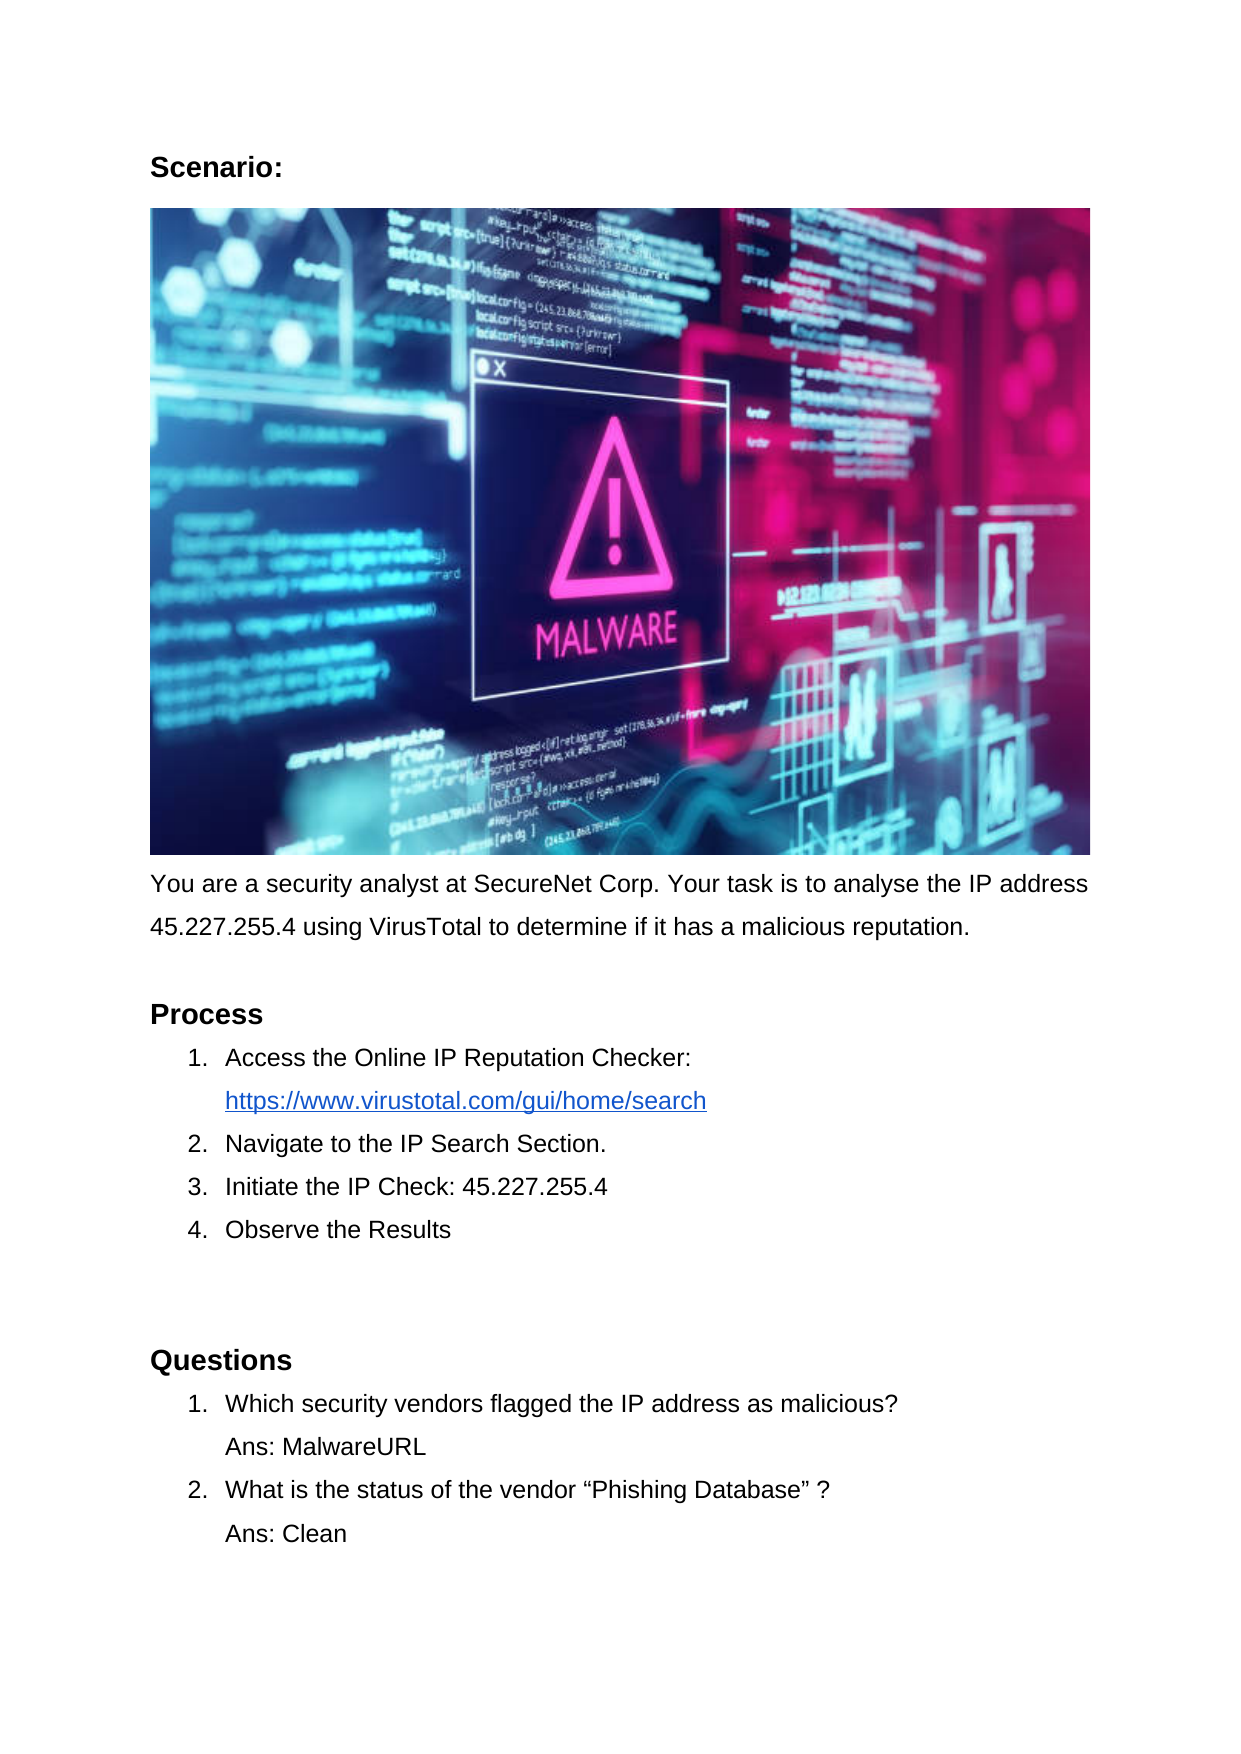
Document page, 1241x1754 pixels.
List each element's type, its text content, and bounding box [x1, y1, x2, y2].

subtitle Scenario: [150, 150, 1090, 183]
subtitle Questions [150, 1343, 1090, 1377]
text You are a security analyst at SecureNet Corp. Your task is to analyse the IP address 45.227.255.4 using VirusTotal to determine if it has a malicious reputation. [150, 869, 1090, 941]
text https://www.virustotal.com/gui/home/search [225, 1086, 1090, 1114]
list Which security vendors flagged the IP address as malicious? [187, 1389, 1090, 1418]
list Observe the Results [187, 1215, 1090, 1244]
picture [150, 208, 1091, 855]
list What is the status of the vendor “Phishing Database” ? [187, 1475, 1090, 1504]
text Ans: MalwareURL [225, 1432, 1090, 1461]
list Access the Online IP Reputation Checker: [187, 1043, 1090, 1071]
list Initiate the IP Check: 45.227.255.4 [187, 1172, 1090, 1201]
list Navigate to the IP Search Section. [187, 1129, 1090, 1158]
text Ans: Clean [225, 1518, 1090, 1547]
subtitle Process [150, 997, 1090, 1030]
